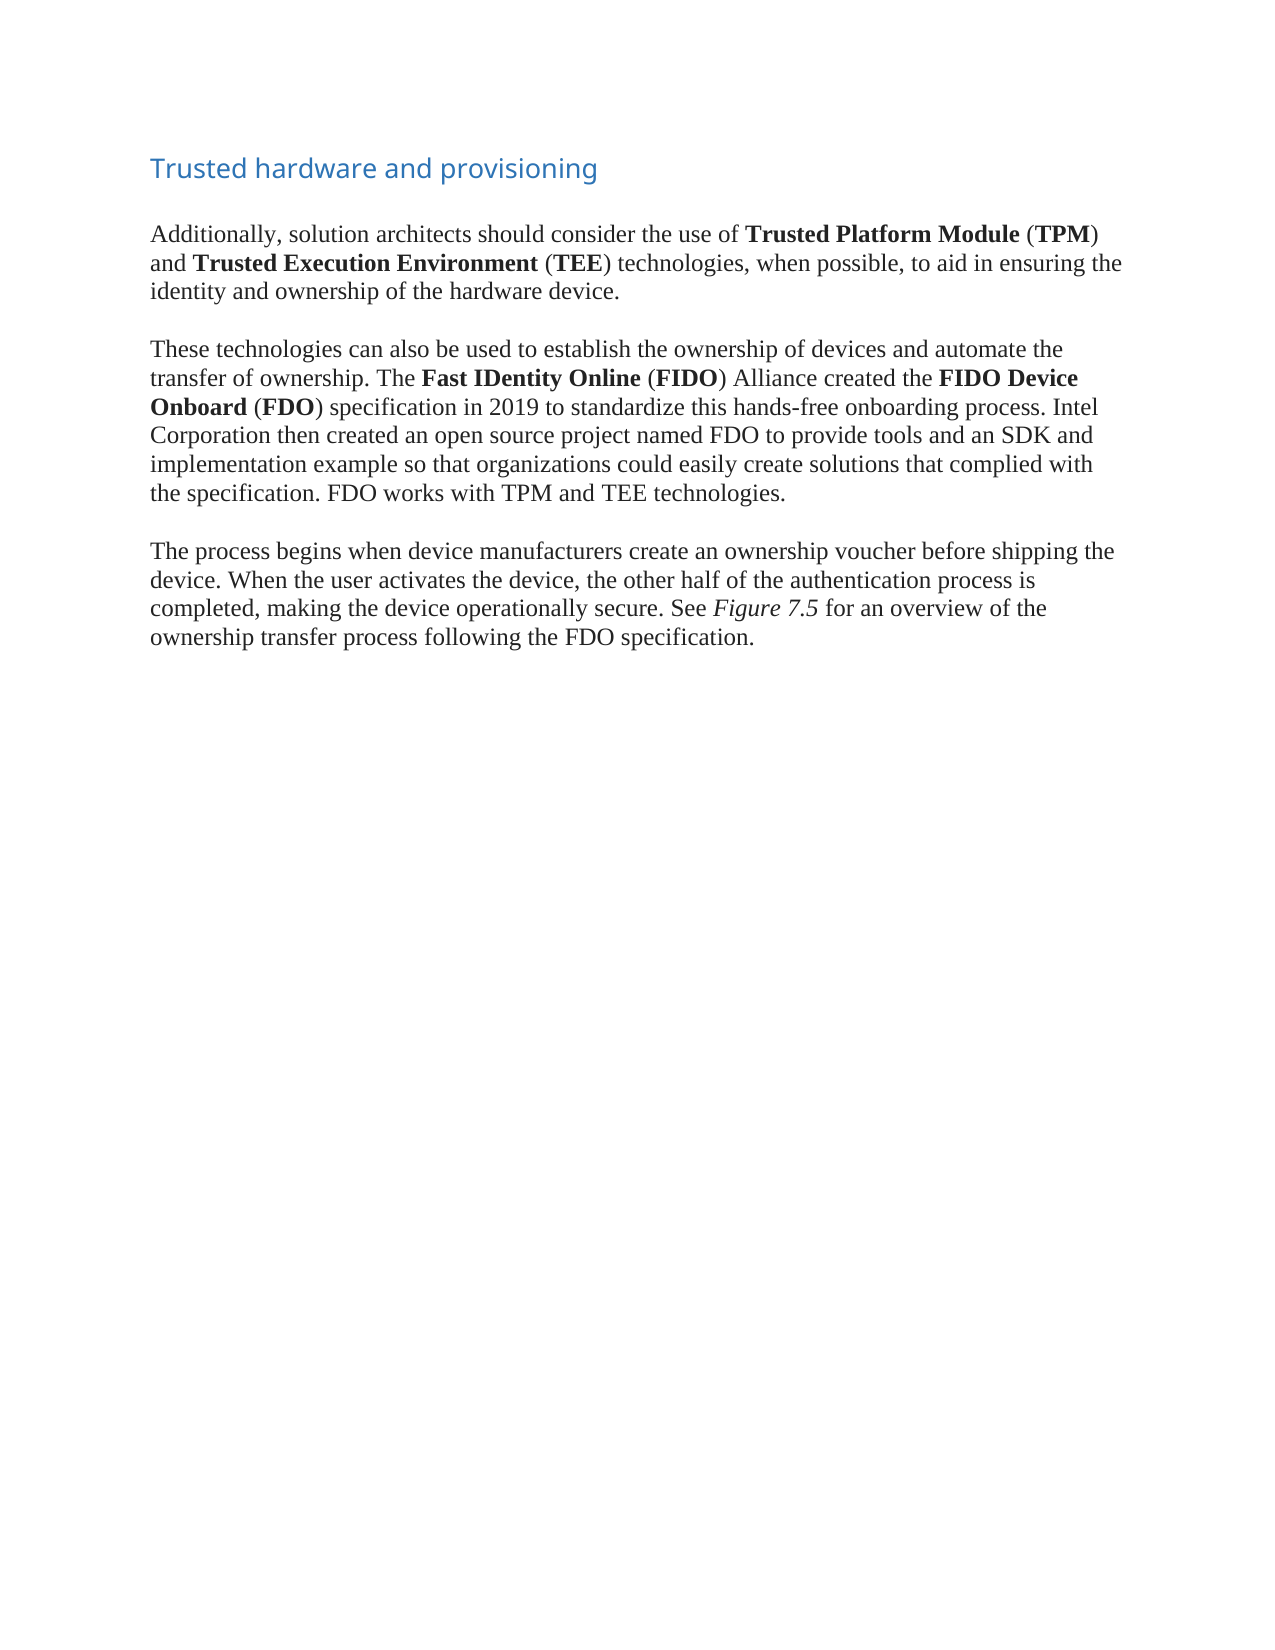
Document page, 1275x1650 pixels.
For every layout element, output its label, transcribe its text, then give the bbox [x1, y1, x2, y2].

text The process begins when device manufacturers create an ownership voucher before shipping the device. When the user activates the device, the other half of the authentication process is completed, making the device operationally secure. See Figure 7.5 for an overview of the ownership transfer process following the FDO specification. [150, 536, 1125, 651]
text Additionally, solution architects should consider the use of Trusted Platform Module (TPM) and Trusted Execution Environment (TEE) technologies, when possible, to aid in ensuring the identity and ownership of the hardware device. [150, 219, 1125, 305]
text These technologies can also be used to establish the ownership of devices and automate the transfer of ownership. The Fast IDentity Online (FIDO) Alliance created the FIDO Device Onboard (FDO) specification in 2019 to standardize this hands-free onboarding process. Intel Corporation then created an open source project named FDO to provide tools and an SDK and implementation example so that organizations could easily create solutions that complied with the specification. FDO works with TPM and TEE technologies. [150, 334, 1125, 507]
subtitle Trusted hardware and provisioning [150, 150, 1125, 187]
